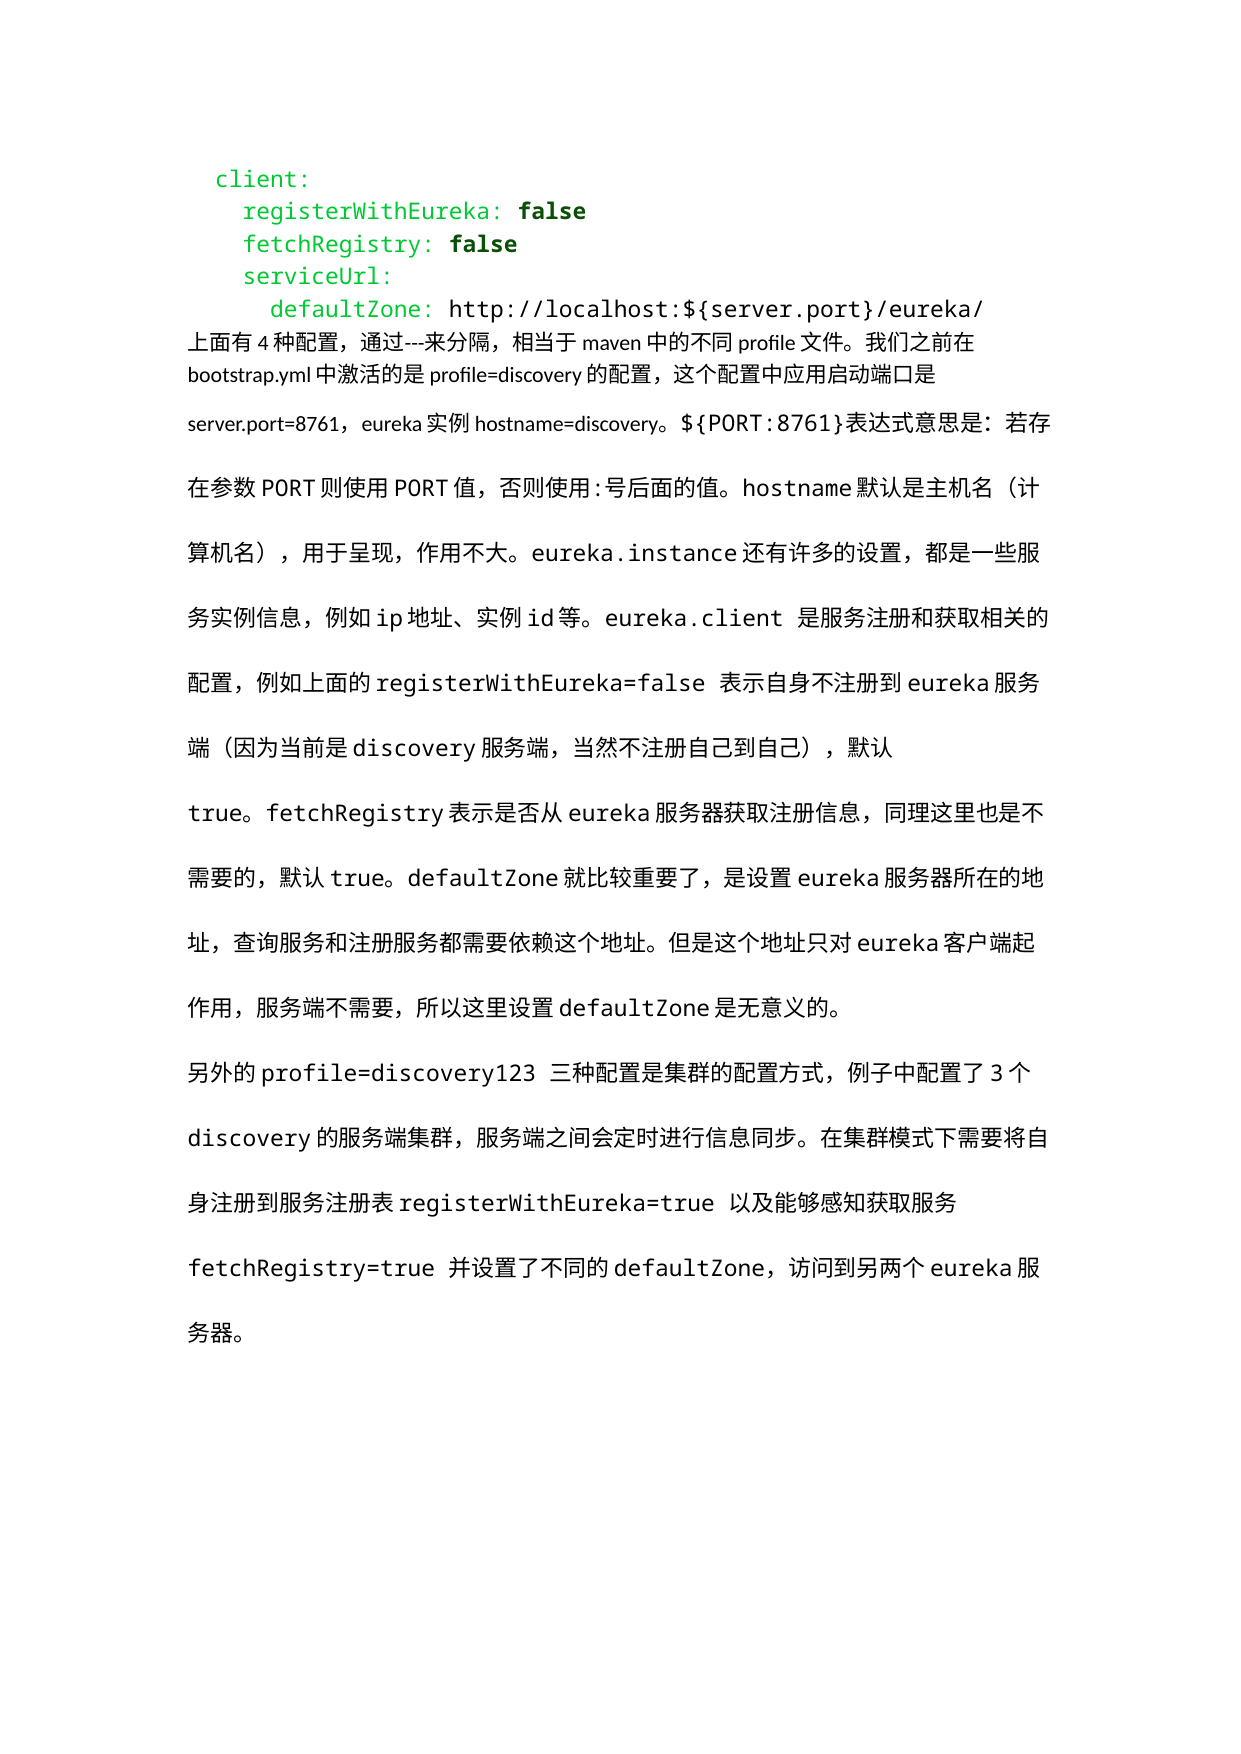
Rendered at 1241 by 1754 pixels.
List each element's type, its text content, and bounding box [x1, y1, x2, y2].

text client: [187, 162, 1053, 194]
text defaultZone: http://localhost:${server.port}/eureka/ [187, 292, 1053, 324]
text serviceUrl: [187, 259, 1053, 292]
text 另外的profile=discovery123 三种配置是集群的配置方式，例子中配置了3个discovery的服务端集群，服务端之间会定时进行信息同步。在集群模式下需要将自身注册到服务注册表registerWithEureka=true 以及能够感知获取服务fetchRegistry=true 并设置了不同的defaultZone，访问到另两个eureka服务器。 [187, 1039, 1053, 1364]
text registerWithEureka: false [187, 194, 1053, 227]
text 上面有4种配置，通过---来分隔，相当于maven中的不同profile文件。我们之前在bootstrap.yml中激活的是profile=discovery的配置，这个配置中应用启动端口是server.port=8761，eureka实例hostname=discovery。${PORT:8761}表达式意思是：若存在参数PORT则使用PORT值，否则使用:号后面的值。hostname默认是主机名（计算机名），用于呈现，作用不大。eureka.instance还有许多的设置，都是一些服务实例信息，例如ip地址、实例id等。eureka.client 是服务注册和获取相关的配置，例如上面的registerWithEureka=false 表示自身不注册到eureka服务端（因为当前是discovery服务端，当然不注册自己到自己），默认true。fetchRegistry表示是否从eureka服务器获取注册信息，同理这里也是不需要的，默认true。defaultZone就比较重要了，是设置eureka服务器所在的地址，查询服务和注册服务都需要依赖这个地址。但是这个地址只对eureka客户端起作用，服务端不需要，所以这里设置defaultZone是无意义的。 [187, 324, 1053, 1039]
text fetchRegistry: false [187, 227, 1053, 259]
